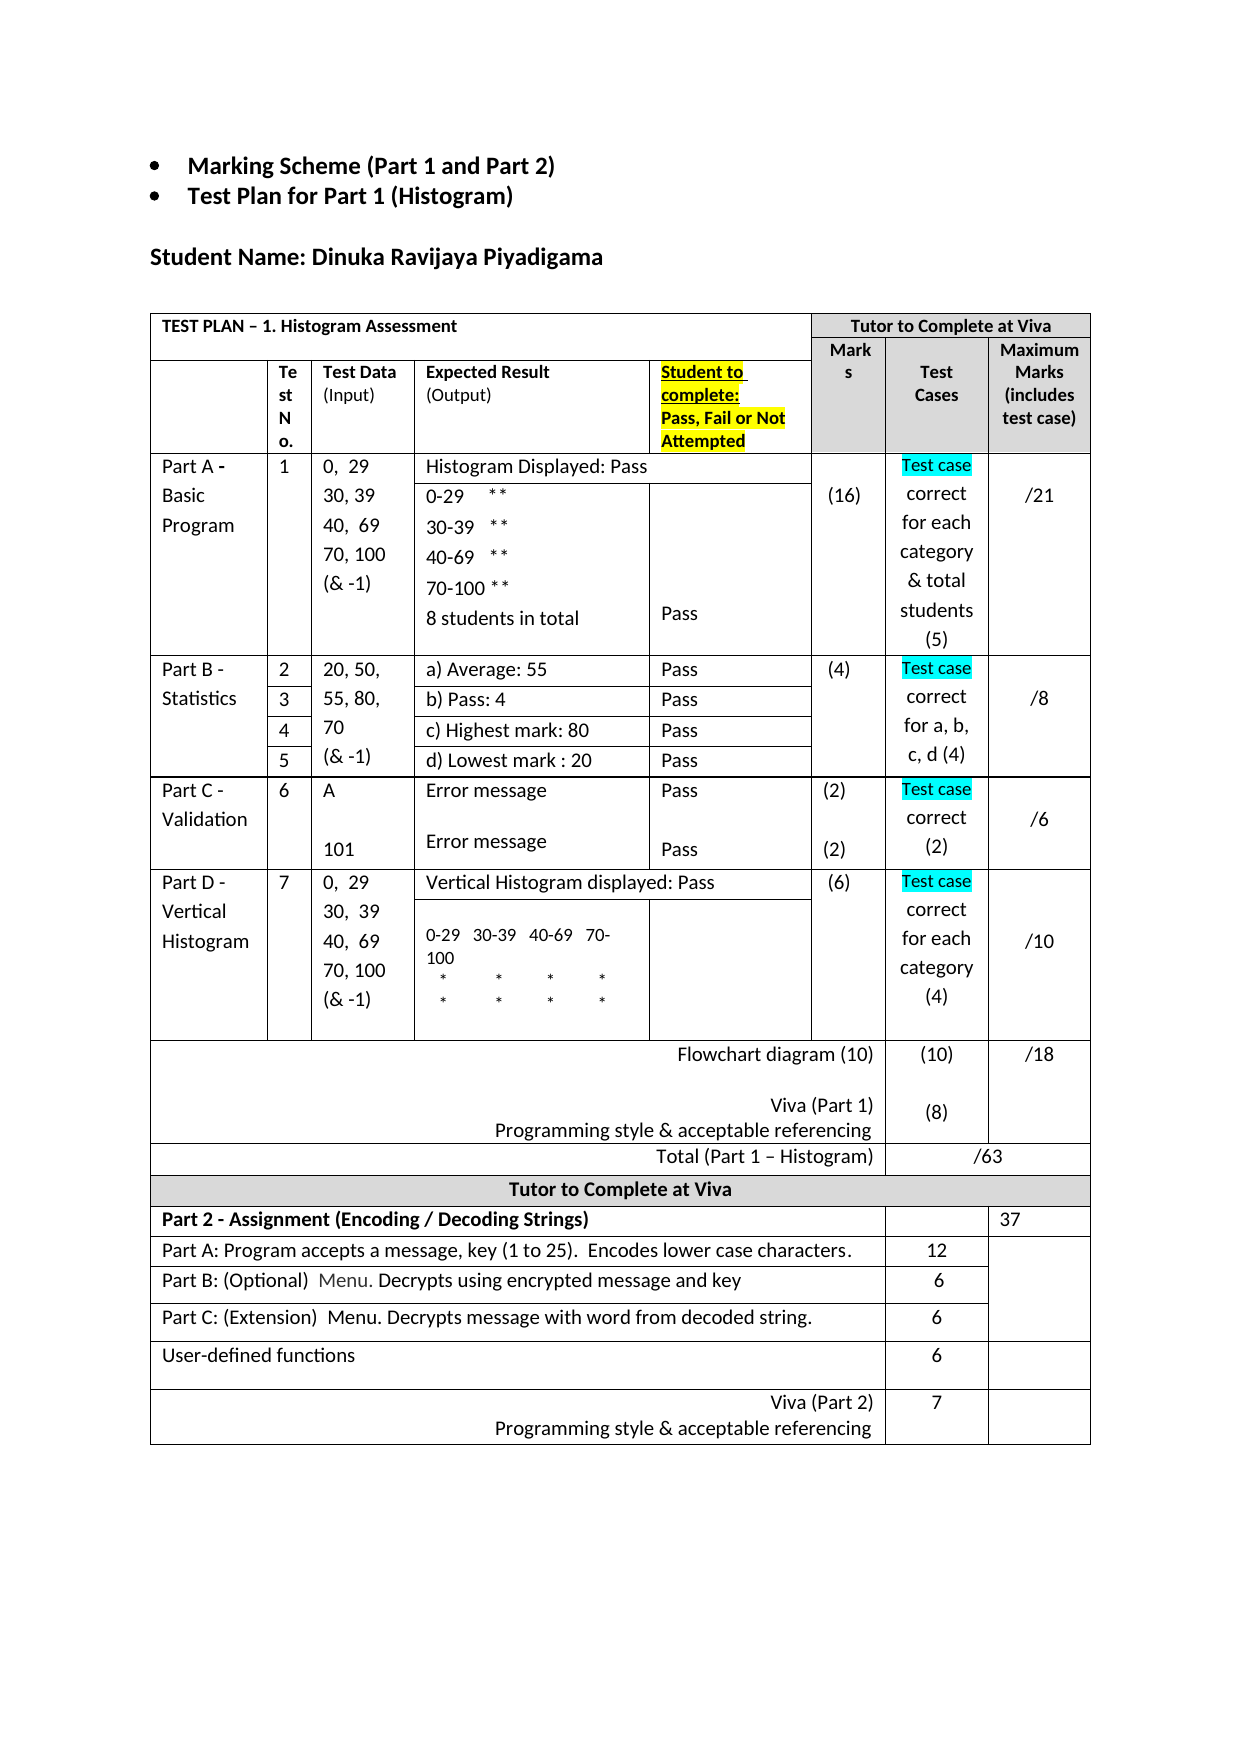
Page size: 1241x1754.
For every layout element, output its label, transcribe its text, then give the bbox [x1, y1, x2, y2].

table_cell Part B - Statistics [151, 656, 267, 776]
table_cell 0, 29 30, 39 40, 69 70, 100 (& -1) [312, 870, 414, 1040]
list Test Plan for Part 1 (Histogram) [150, 181, 1090, 211]
text Student Name: Dinuka Ravijaya Piyadigama [150, 242, 1090, 272]
table_cell 0, 29 30, 39 40, 69 70, 100 (& -1) [312, 454, 414, 655]
table_cell Total (Part 1 – Histogram) [151, 1144, 885, 1175]
table_cell 1 [268, 454, 311, 655]
table_cell User-defined functions [151, 1342, 885, 1388]
table_cell Marks [812, 338, 885, 452]
table_header Tutor to Complete at Viva [812, 314, 1090, 337]
table_cell Pass [650, 687, 811, 716]
table_cell Test Data (Input) [312, 361, 414, 452]
table_cell (6) [812, 870, 885, 1040]
table_cell /8 [989, 656, 1090, 776]
table_cell Pass [650, 484, 811, 655]
table_cell Test No. [268, 361, 311, 452]
table_cell Test case correct (2) [886, 778, 988, 868]
table_cell Part C - Validation [151, 778, 267, 868]
table_cell Part A: Program accepts a message, key (1 to 25). Encodes lower case characters. [151, 1237, 885, 1266]
table_cell [989, 1342, 1090, 1388]
table_cell 6 [886, 1267, 988, 1303]
table_cell Expected Result (Output) [415, 361, 649, 452]
table_cell Test case correct for a, b, c, d (4) [886, 656, 988, 776]
table_cell Pass Pass [650, 778, 811, 868]
table_cell 12 [886, 1237, 988, 1266]
table_cell (10) (8) [886, 1041, 988, 1143]
table_cell Histogram Displayed: Pass [415, 454, 811, 483]
table_cell 30-39 ** [415, 513, 649, 543]
table_cell Pass [650, 656, 811, 686]
table_cell 2 [268, 656, 311, 686]
table_cell Part C: (Extension) Menu. Decrypts message with word from decoded string. [151, 1304, 885, 1341]
table_cell 37 [989, 1207, 1090, 1236]
table_cell /10 [989, 870, 1090, 1040]
table_cell 7 [886, 1390, 988, 1444]
table_cell Viva (Part 2) Programming style & acceptable referencing [151, 1390, 885, 1444]
table_cell /18 [989, 1041, 1090, 1143]
table_cell 5 [268, 747, 311, 776]
table_cell [151, 361, 267, 452]
table_cell Pass [650, 717, 811, 746]
table_cell Vertical Histogram displayed: Pass [415, 870, 811, 899]
table_cell A 101 [312, 778, 414, 868]
table_cell [989, 1390, 1090, 1444]
table_header TEST PLAN – 1. Histogram Assessment [151, 314, 811, 360]
table_cell a) Average: 55 [415, 656, 649, 686]
table_cell 20, 50, 55, 80, 70 (& -1) [312, 656, 414, 776]
table_cell Part 2 - Assignment (Encoding / Decoding Strings) [151, 1207, 885, 1236]
table_cell 4 [268, 717, 311, 746]
table_cell (4) [812, 656, 885, 776]
table_cell [886, 1207, 988, 1236]
table_cell Test Cases [886, 338, 988, 452]
table_cell 6 [886, 1342, 988, 1388]
table_cell Test case correct for each category & total students (5) [886, 454, 988, 655]
table_cell c) Highest mark: 80 [415, 717, 649, 746]
table_cell 0-29 ** [415, 484, 649, 513]
table_cell Part D - Vertical Histogram [151, 870, 267, 1040]
table_cell Part A - Basic Program [151, 454, 267, 655]
table_cell 0-29 30-39 40-69 70-100 * * * * * * * * [415, 900, 649, 1040]
table_cell d) Lowest mark : 20 [415, 747, 649, 776]
table_cell Pass [650, 747, 811, 776]
table_cell 6 [886, 1304, 988, 1341]
table_cell [650, 900, 811, 1040]
table_cell /63 [886, 1144, 1090, 1175]
list Marking Scheme (Part 1 and Part 2) [150, 150, 1090, 181]
table_cell [989, 1237, 1090, 1341]
table_cell b) Pass: 4 [415, 687, 649, 716]
table_cell 8 students in total [415, 604, 649, 655]
table_cell /21 [989, 454, 1090, 655]
table_cell 6 [268, 778, 311, 868]
table_cell Flowchart diagram (10) Viva (Part 1) Programming style & acceptable referencing [151, 1041, 885, 1143]
table_cell Maximum Marks (includes test case) [989, 338, 1090, 452]
table_cell Student to complete: Pass, Fail or Not Attempted [650, 361, 811, 452]
table_cell Part B: (Optional) Menu. Decrypts using encrypted message and key [151, 1267, 885, 1303]
table_cell 7 [268, 870, 311, 1040]
table_cell (16) [812, 454, 885, 655]
table_cell /6 [989, 778, 1090, 868]
table_cell Test case correct for each category (4) [886, 870, 988, 1040]
table_cell 70-100 ** [415, 574, 649, 604]
table_cell 40-69 ** [415, 543, 649, 574]
table_cell 3 [268, 687, 311, 716]
table_cell Error message Error message [415, 778, 649, 868]
table_cell Tutor to Complete at Viva [151, 1176, 1090, 1206]
table_cell (2) (2) [812, 778, 885, 868]
